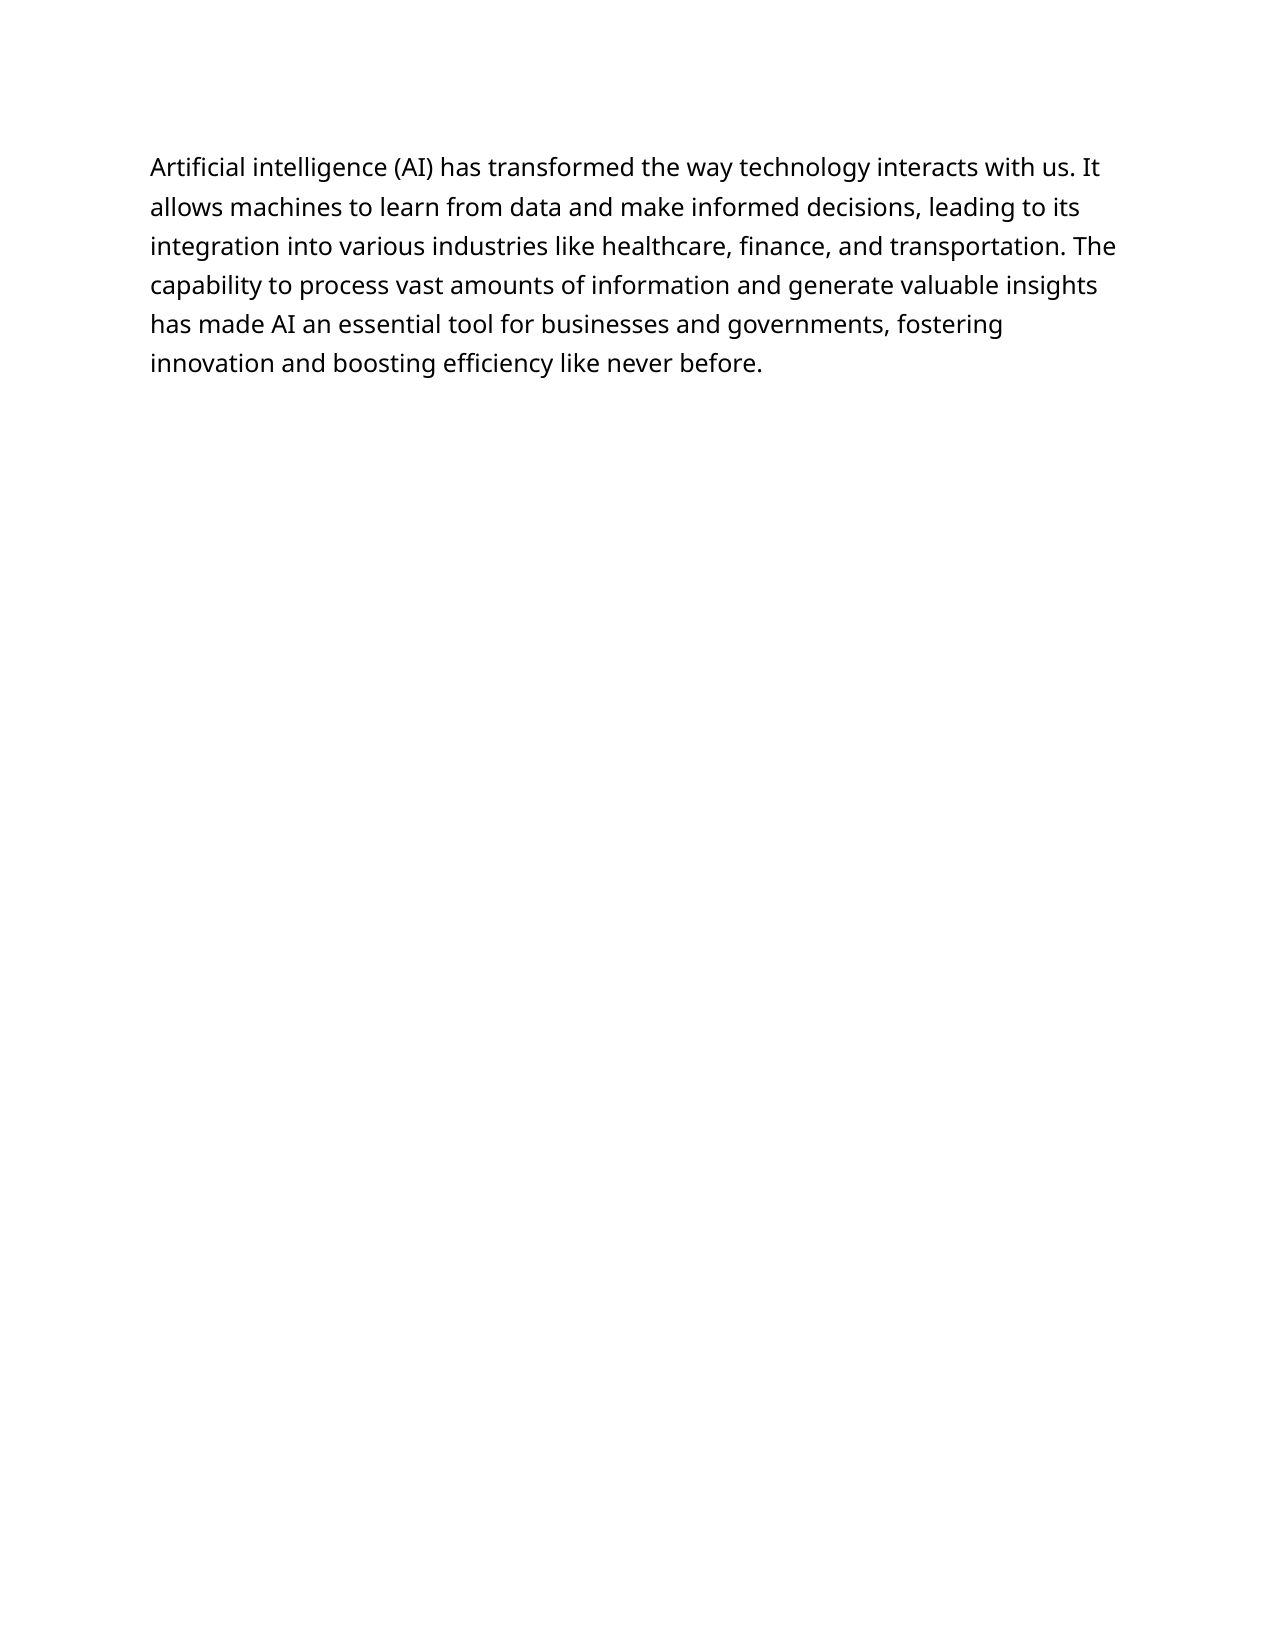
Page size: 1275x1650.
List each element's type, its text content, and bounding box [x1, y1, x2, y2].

text Artificial intelligence (AI) has transformed the way technology interacts with us. It allows machines to learn from data and make informed decisions, leading to its integration into various industries like healthcare, finance, and transportation. The capability to process vast amounts of information and generate valuable insights has made AI an essential tool for businesses and governments, fostering innovation and boosting efficiency like never before. [150, 150, 1125, 380]
